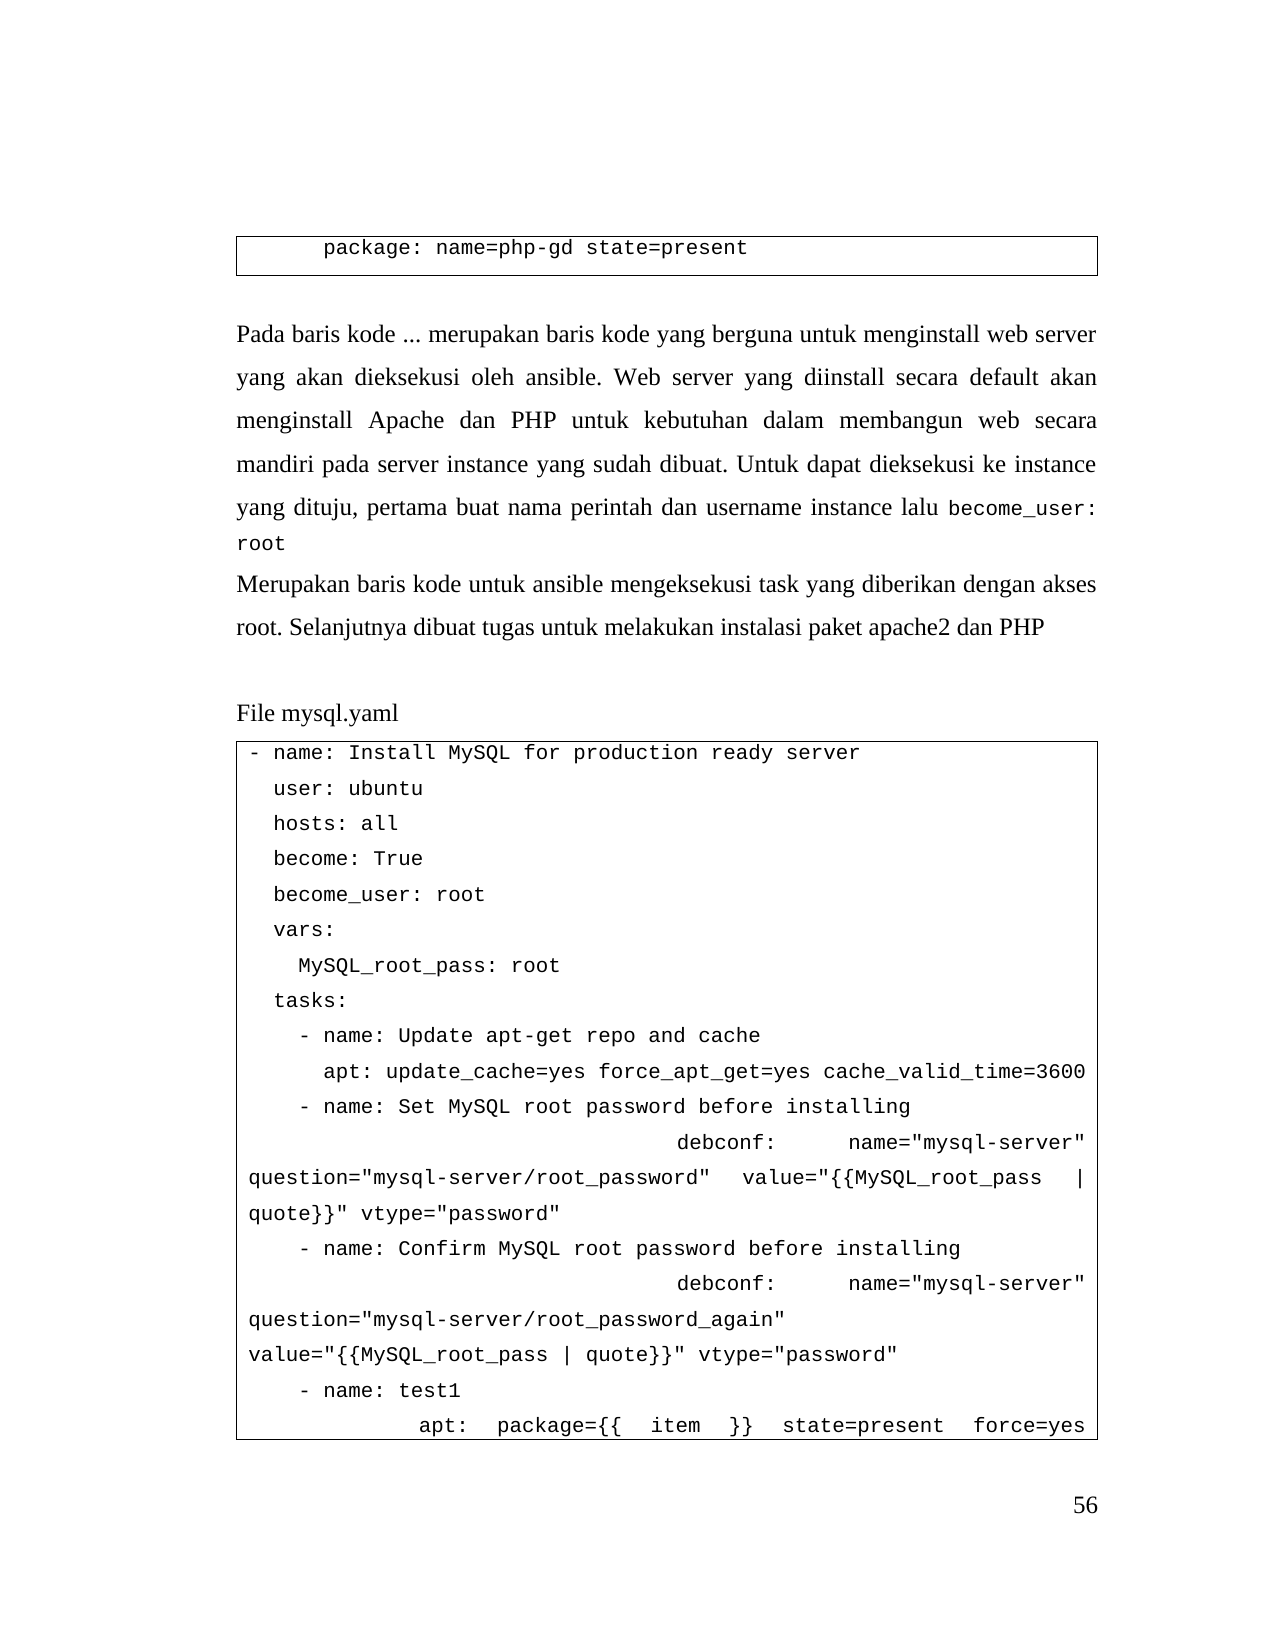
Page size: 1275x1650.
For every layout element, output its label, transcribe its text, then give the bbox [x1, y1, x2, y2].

text Merupakan baris kode untuk ansible mengeksekusi task yang diberikan dengan akses root. Selanjutnya dibuat tugas untuk melakukan instalasi paket apache2 dan PHP [236, 569, 1098, 641]
text File mysql.yaml [236, 698, 1098, 727]
text Pada baris kode ... merupakan baris kode yang berguna untuk menginstall web server yang akan dieksekusi oleh ansible. Web server yang diinstall secara default akan menginstall Apache dan PHP untuk kebutuhan dalam membangun web secara mandiri pada server instance yang sudah dibuat. Untuk dapat dieksekusi ke instance yang dituju, pertama buat nama perintah dan username instance lalu become_user: root [236, 319, 1098, 557]
